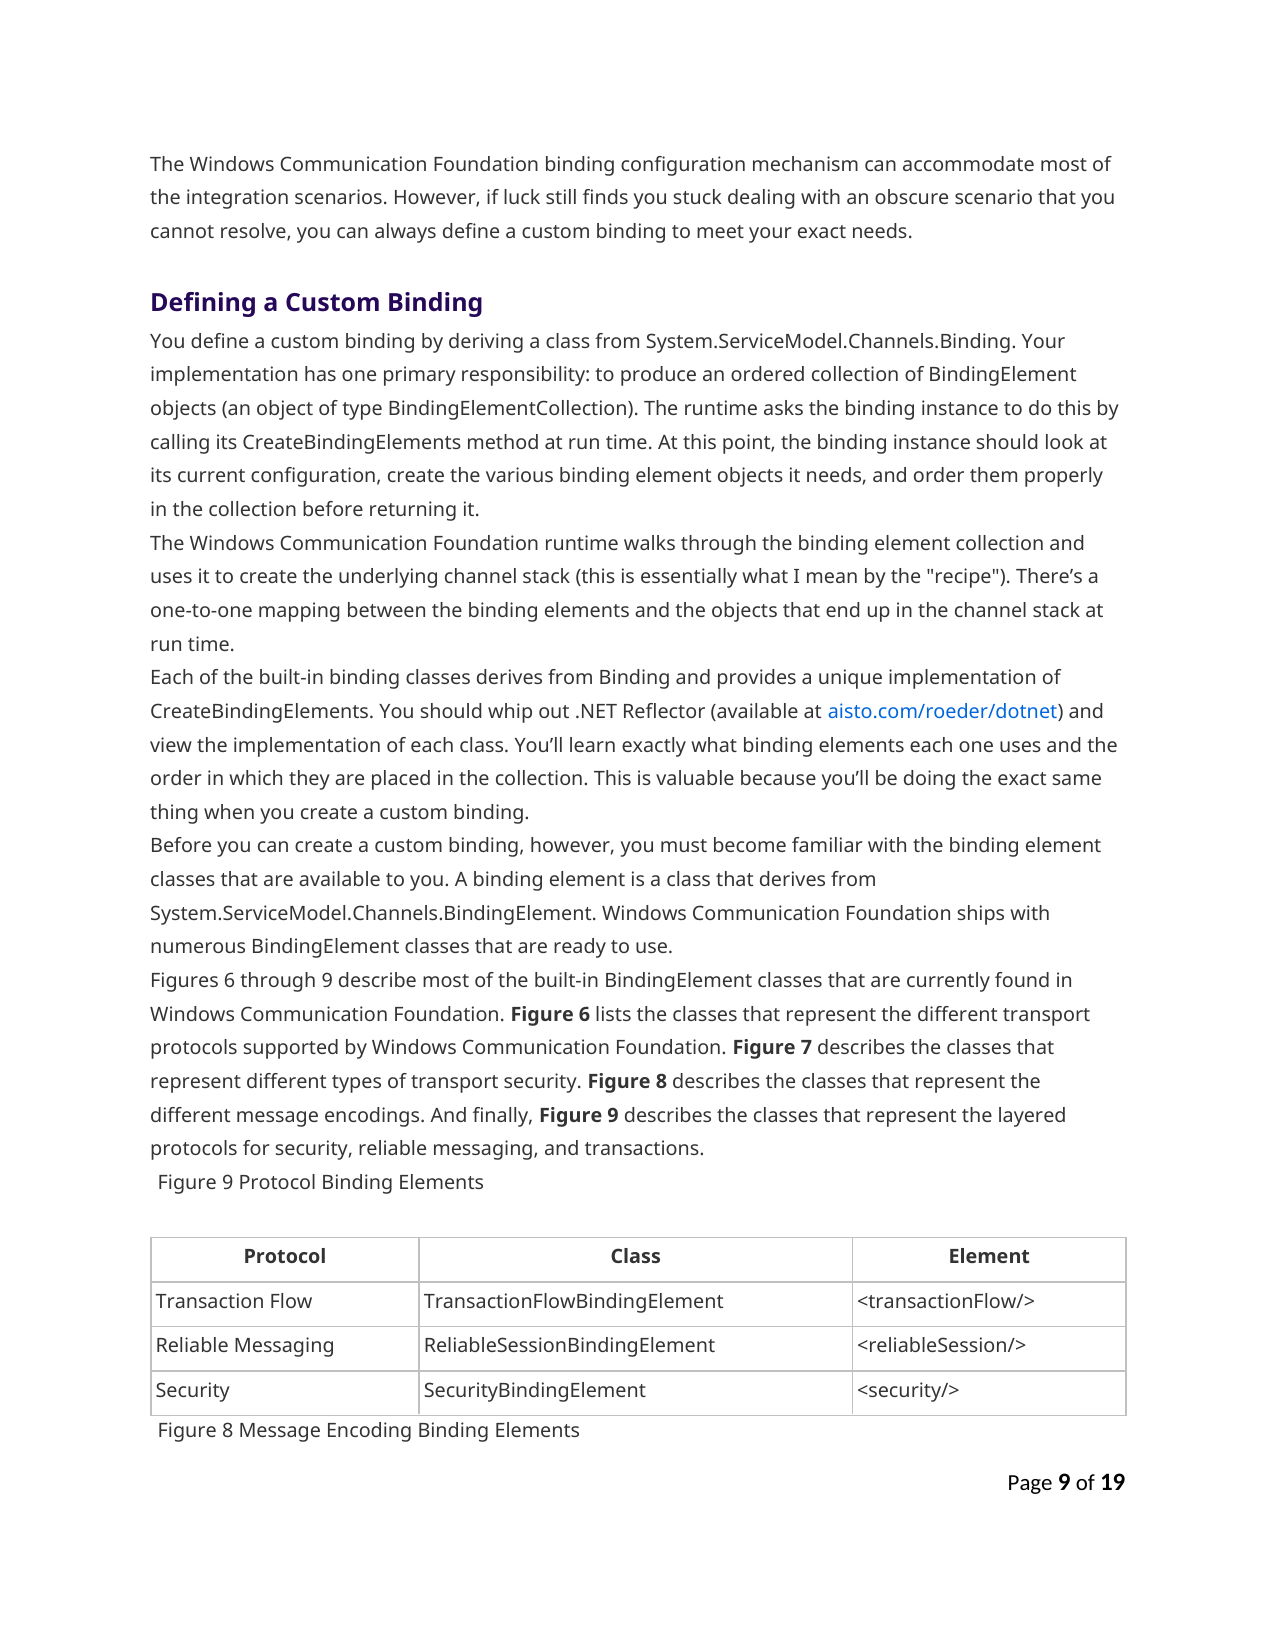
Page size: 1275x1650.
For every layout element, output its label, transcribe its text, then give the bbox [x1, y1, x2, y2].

table_cell Security [152, 1372, 418, 1414]
table_cell SecurityBindingElement [420, 1372, 852, 1414]
text The Windows Communication Foundation binding configuration mechanism can accommodate most of the integration scenarios. However, if luck still finds you stuck dealing with an obscure scenario that you cannot resolve, you can always define a custom binding to meet your exact needs. [150, 150, 1125, 244]
table_cell <reliableSession/> [853, 1327, 1125, 1370]
table_cell ReliableSessionBindingElement [420, 1327, 852, 1370]
table_header Element [853, 1238, 1125, 1281]
text Defining a Custom Binding [150, 284, 1125, 319]
text Figures 6 through 9 describe most of the built-in BindingElement classes that are currently found in Windows Communication Foundation. Figure 6 lists the classes that represent the different transport protocols supported by Windows Communication Foundation. Figure 7 describes the classes that represent different types of transport security. Figure 8 describes the classes that represent the different message encodings. And finally, Figure 9 describes the classes that represent the layered protocols for security, reliable messaging, and transactions. [150, 966, 1125, 1162]
text Figure 9 Protocol Binding Elements [150, 1168, 1125, 1196]
table_cell Reliable Messaging [152, 1327, 418, 1370]
table_cell <transactionFlow/> [853, 1283, 1125, 1326]
table_header Class [420, 1238, 852, 1281]
table_cell Transaction Flow [152, 1283, 418, 1326]
text You define a custom binding by deriving a class from System.ServiceModel.Channels.Binding. Your implementation has one primary responsibility: to produce an ordered collection of BindingElement objects (an object of type BindingElementCollection). The runtime asks the binding instance to do this by calling its CreateBindingElements method at run time. At this point, the binding instance should look at its current configuration, create the various binding element objects it needs, and order them properly in the collection before returning it. [150, 327, 1125, 522]
text Figure 8 Message Encoding Binding Elements [150, 1416, 1125, 1444]
text Before you can create a custom binding, however, you must become familiar with the binding element classes that are available to you. A binding element is a class that derives from System.ServiceModel.Channels.BindingElement. Windows Communication Foundation ships with numerous BindingElement classes that are ready to use. [150, 832, 1125, 960]
table_cell TransactionFlowBindingElement [420, 1283, 852, 1326]
table_cell <security/> [853, 1372, 1125, 1414]
table_header Protocol [152, 1238, 418, 1281]
text The Windows Communication Foundation runtime walks through the binding element collection and uses it to create the underlying channel stack (this is essentially what I mean by the "recipe"). There’s a one-to-one mapping between the binding elements and the objects that end up in the channel stack at run time. [150, 529, 1125, 657]
text Each of the built-in binding classes derives from Binding and provides a unique implementation of CreateBindingElements. You should whip out .NET Reflector (available at aisto.com/roeder/dotnet) and view the implementation of each class. You’ll learn exactly what binding elements each one uses and the order in which they are placed in the collection. This is valuable because you’ll be doing the exact same thing when you create a custom binding. [150, 663, 1125, 825]
